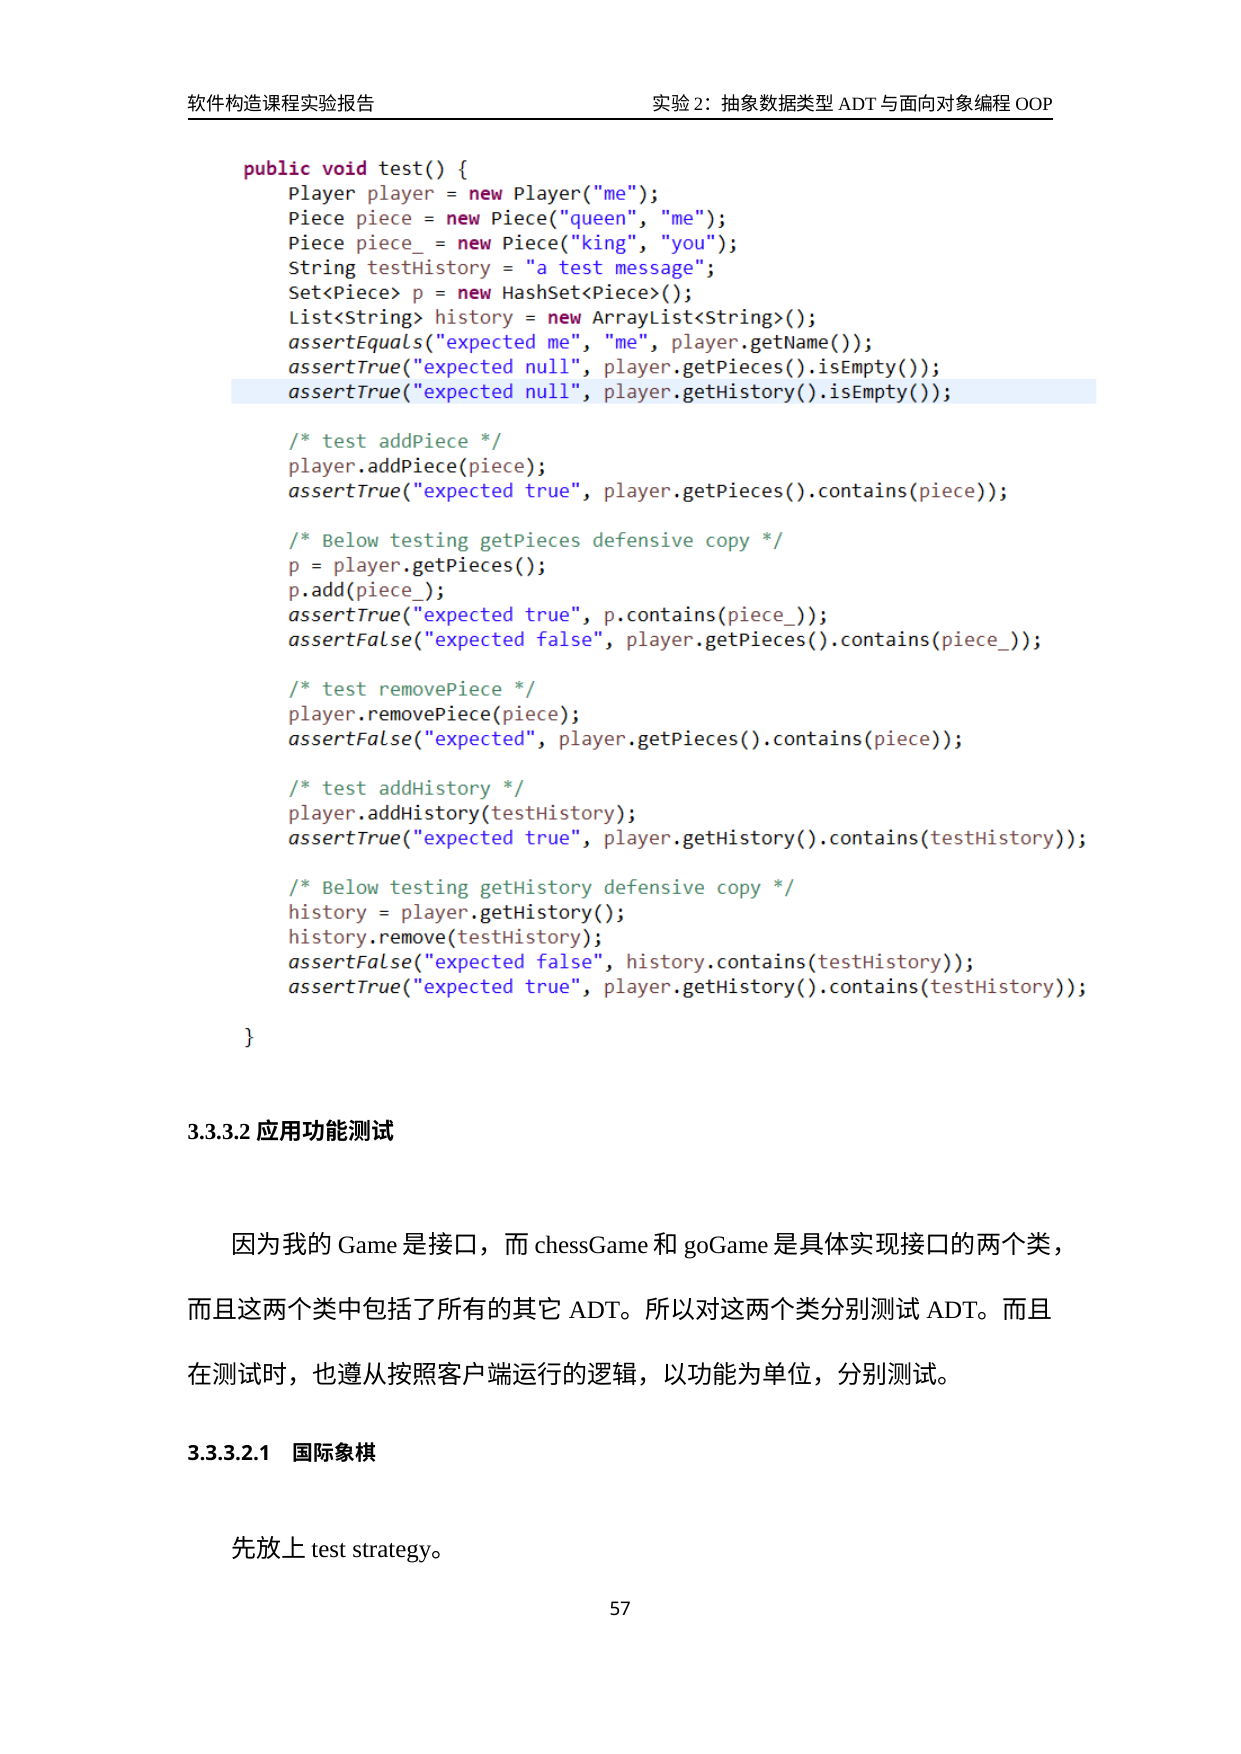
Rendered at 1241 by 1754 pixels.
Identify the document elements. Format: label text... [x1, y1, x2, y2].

text 因为我的Game是接口，而chessGame和goGame是具体实现接口的两个类，而且这两个类中包括了所有的其它ADT。所以对这两个类分别测试ADT。而且在测试时，也遵从按照客户端运行的逻辑，以功能为单位，分别测试。 [187, 1211, 1053, 1406]
subtitle 国际象棋 [187, 1435, 1053, 1467]
picture [231, 157, 1097, 1054]
subtitle 应用功能测试 [187, 1097, 1053, 1162]
text 先放上test strategy。 [231, 1514, 1053, 1579]
